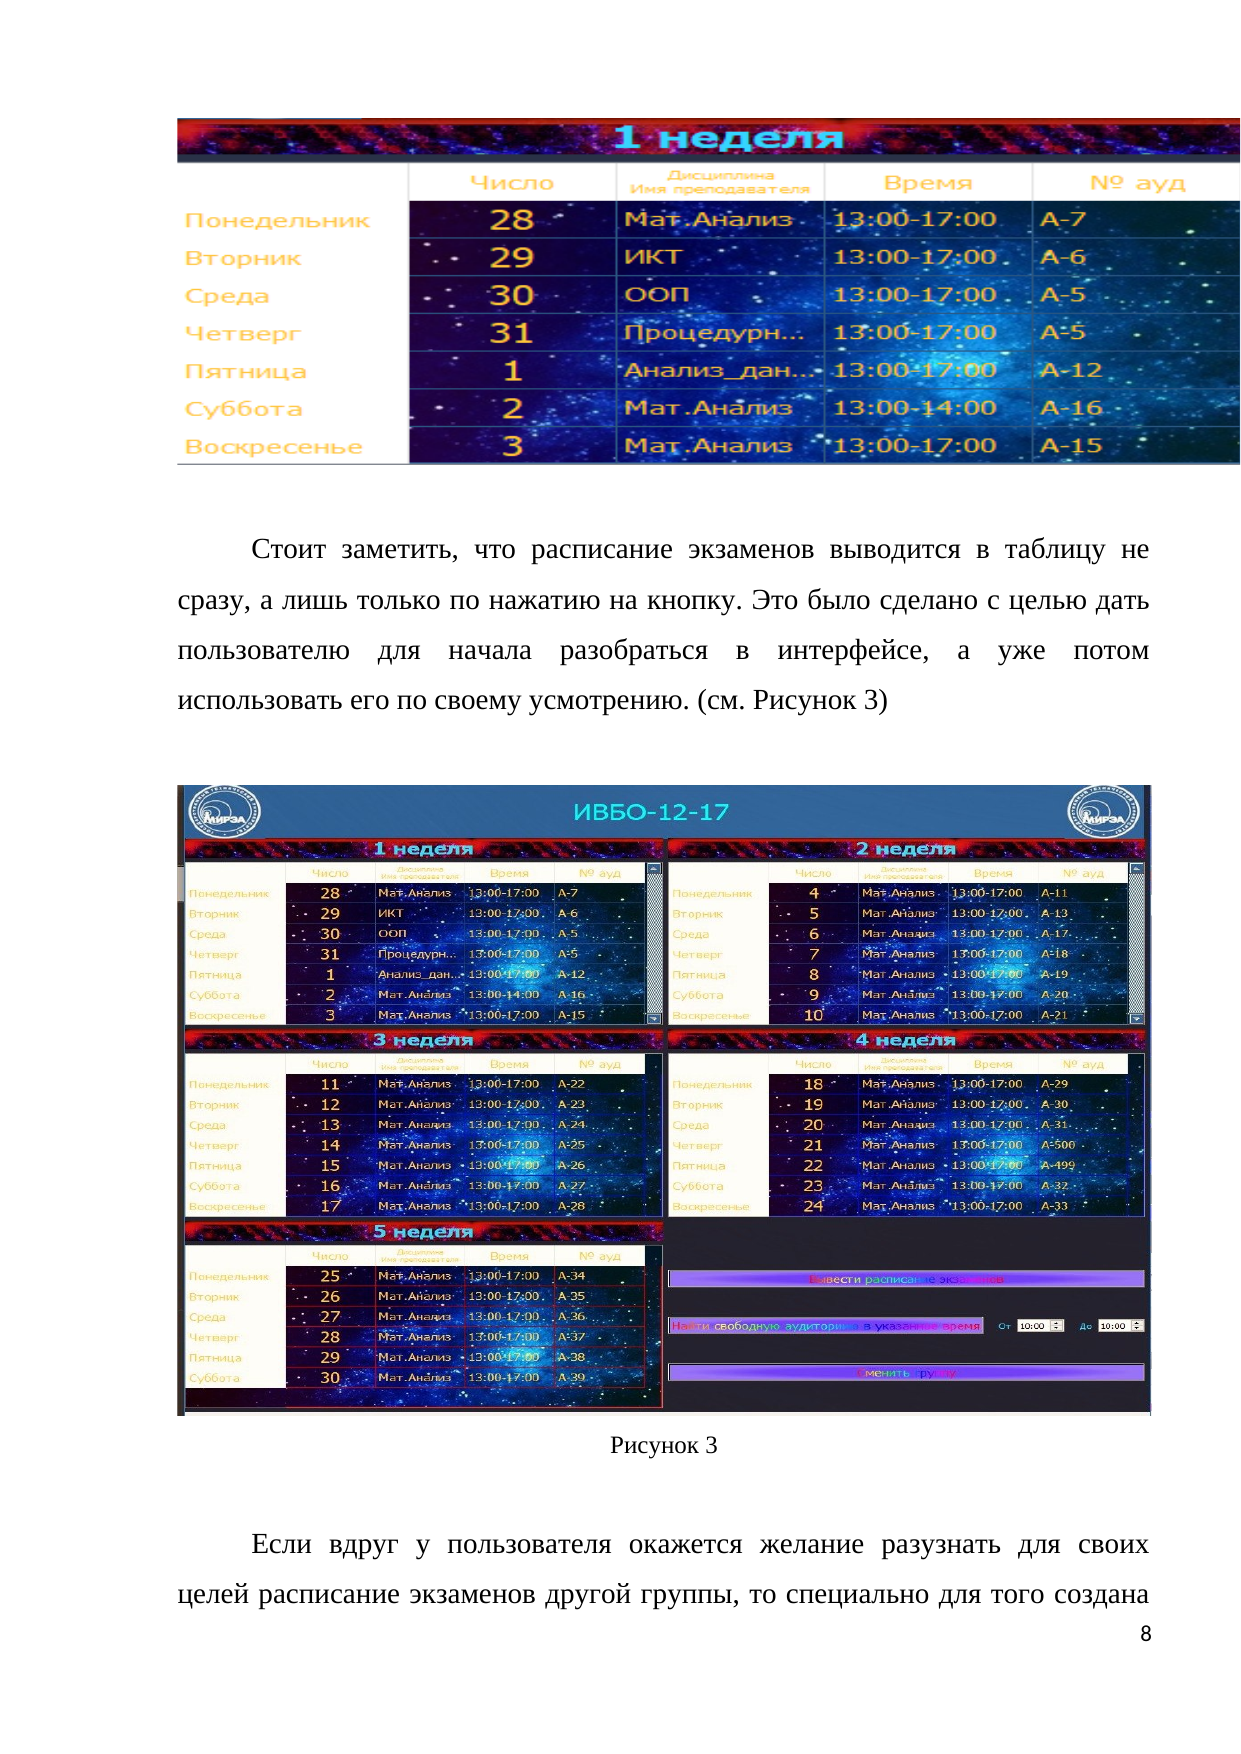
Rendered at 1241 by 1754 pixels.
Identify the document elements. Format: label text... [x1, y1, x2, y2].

text Стоит заметить, что расписание экзаменов выводится в таблицу не сразу, а лишь только по нажатию на кнопку. Это было сделано с целью дать пользователю для начала разобраться в интерфейсе, а уже потом использовать его по своему усмотрению. (см. Рисунок 3) [177, 532, 1151, 716]
text Рисунок 3 [177, 1430, 1151, 1459]
picture [177, 118, 1241, 465]
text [177, 1526, 1151, 1610]
picture [177, 785, 1152, 1416]
